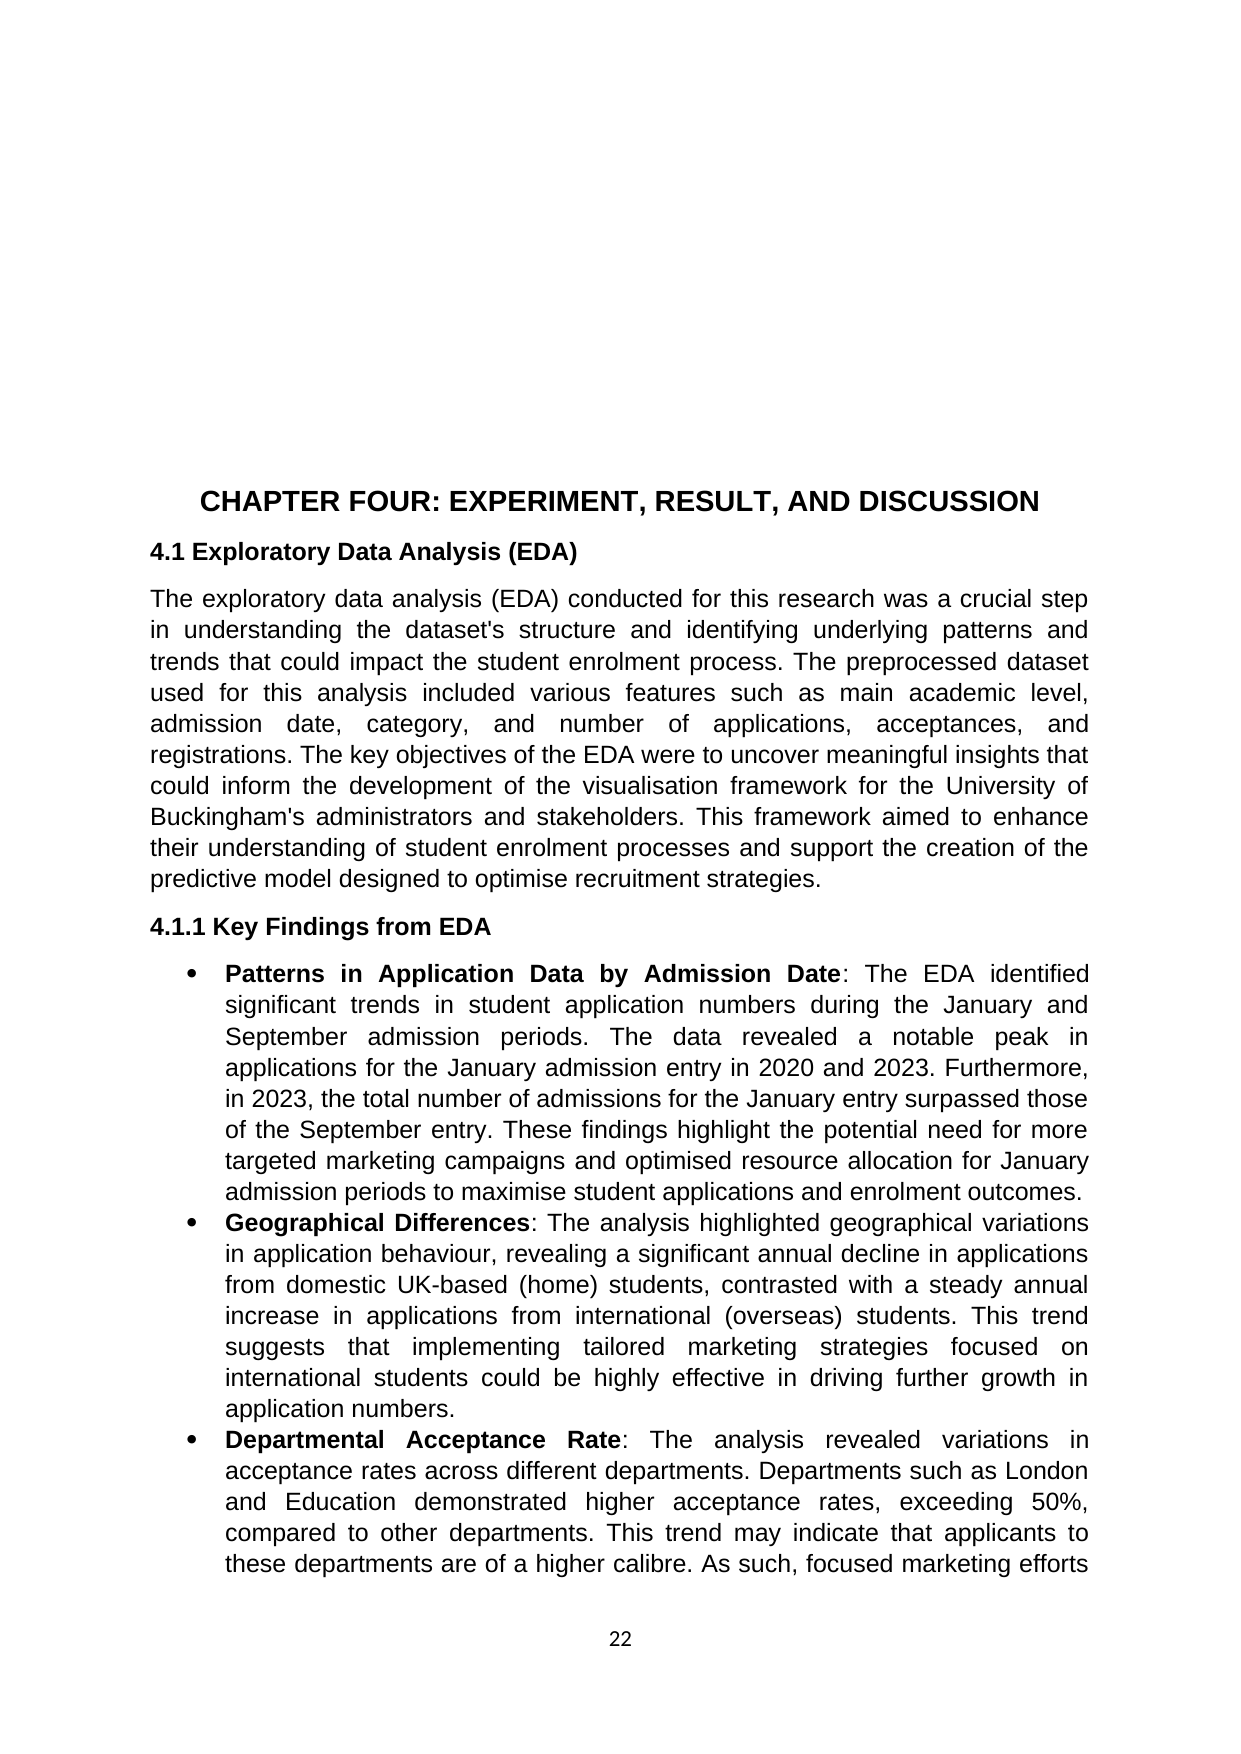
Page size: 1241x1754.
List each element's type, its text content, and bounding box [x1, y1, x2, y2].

text CHAPTER FOUR: EXPERIMENT, RESULT, AND DISCUSSION [150, 484, 1090, 517]
text 4.1 Exploratory Data Analysis (EDA) [150, 537, 1090, 566]
text The exploratory data analysis (EDA) conducted for this research was a crucial step in understanding the dataset's structure and identifying underlying patterns and trends that could impact the student enrolment process. The preprocessed dataset used for this analysis included various features such as main academic level, admission date, category, and number of applications, acceptances, and registrations. The key objectives of the EDA were to uncover meaningful insights that could inform the development of the visualisation framework for the University of Buckingham's administrators and stakeholders. This framework aimed to enhance their understanding of student enrolment processes and support the creation of the predictive model designed to optimise recruitment strategies. [150, 584, 1090, 893]
text 4.1.1 Key Findings from EDA [150, 912, 1090, 940]
list Geographical Differences: The analysis highlighted geographical variations in application behaviour, revealing a significant annual decline in applications from domestic UK-based (home) students, contrasted with a steady annual increase in applications from international (overseas) students. This trend suggests that implementing tailored marketing strategies focused on international students could be highly effective in driving further growth in application numbers. [187, 1208, 1090, 1423]
list Patterns in Application Data by Admission Date: The EDA identified significant trends in student application numbers during the January and September admission periods. The data revealed a notable peak in applications for the January admission entry in 2020 and 2023. Furthermore, in 2023, the total number of admissions for the January entry surpassed those of the September entry. These findings highlight the potential need for more targeted marketing campaigns and optimised resource allocation for January admission periods to maximise student applications and enrolment outcomes. [187, 959, 1090, 1205]
